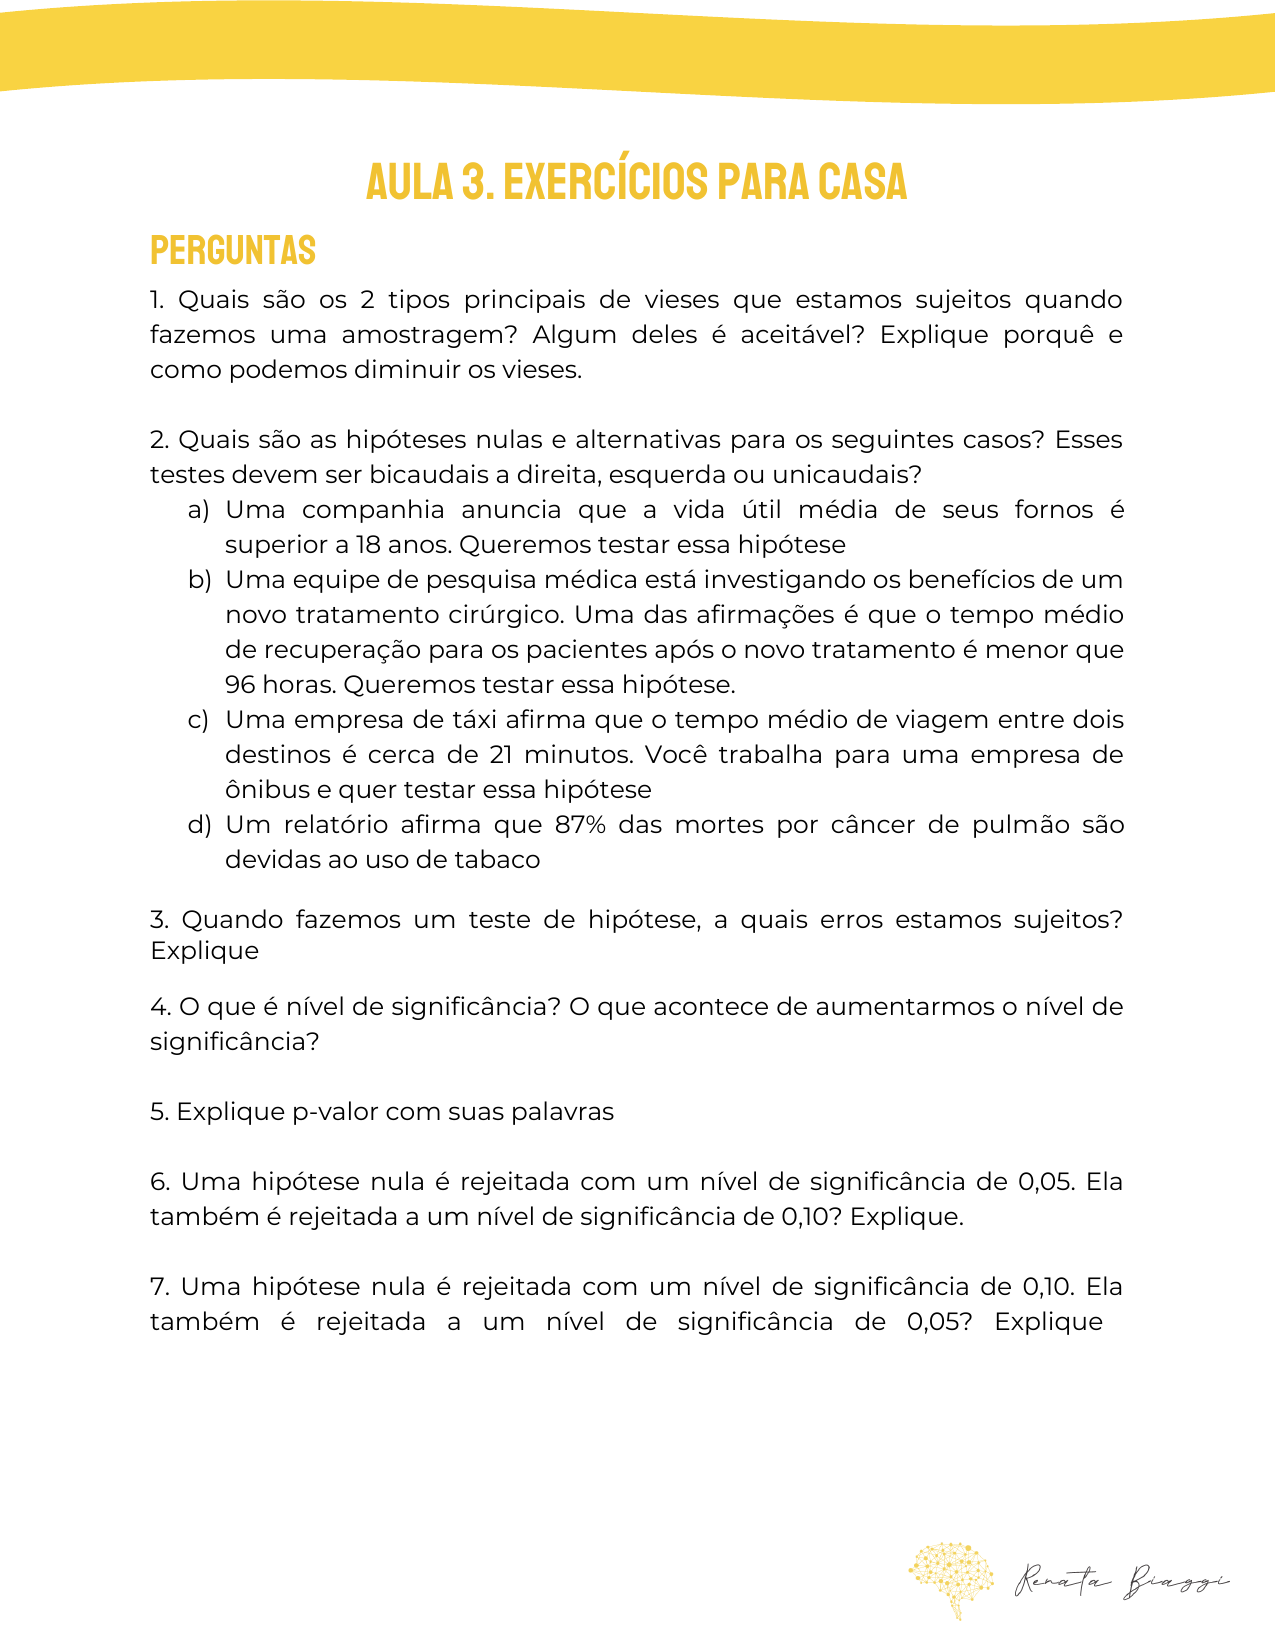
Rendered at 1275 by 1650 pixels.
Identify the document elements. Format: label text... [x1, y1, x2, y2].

text 6. Uma hipótese nula é rejeitada com um nível de significância de 0,05. Ela também é rejeitada a um nível de significância de 0,10? Explique. [150, 1166, 1125, 1231]
text 4. O que é nível de significância? O que acontece de aumentarmos o nível de significância? [150, 991, 1125, 1056]
list Uma empresa de táxi afirma que o tempo médio de viagem entre dois destinos é cerca de 21 minutos. Você trabalha para uma empresa de ônibus e quer testar essa hipótese [187, 705, 1125, 805]
list Uma equipe de pesquisa médica está investigando os benefícios de um novo tratamento cirúrgico. Uma das afirmações é que o tempo médio de recuperação para os pacientes após o novo tratamento é menor que 96 horas. Queremos testar essa hipótese. [187, 565, 1125, 700]
text 1. Quais são os 2 tipos principais de vieses que estamos sujeitos quando fazemos uma amostragem? Algum deles é aceitável? Explique porquê e como podemos diminuir os vieses. [150, 285, 1125, 385]
list Uma companhia anuncia que a vida útil média de seus fornos é superior a 18 anos. Queremos testar essa hipótese [187, 495, 1125, 560]
text Perguntas [150, 225, 1125, 277]
text 7. Uma hipótese nula é rejeitada com um nível de significância de 0,10. Ela também é rejeitada a um nível de significância de 0,05? Explique [150, 1271, 1125, 1371]
text 5. Explique p-valor com suas palavras [150, 1096, 1125, 1126]
text Aula 3. Exercícios para casa [150, 150, 1125, 215]
picture [890, 1518, 1250, 1633]
text 2. Quais são as hipóteses nulas e alternativas para os seguintes casos? Esses testes devem ser bicaudais a direita, esquerda ou unicaudais? [150, 425, 1125, 490]
text 3. Quando fazemos um teste de hipótese, a quais erros estamos sujeitos? Explique [150, 905, 1125, 966]
list Um relatório afirma que 87% das mortes por câncer de pulmão são devidas ao uso de tabaco [187, 810, 1125, 875]
